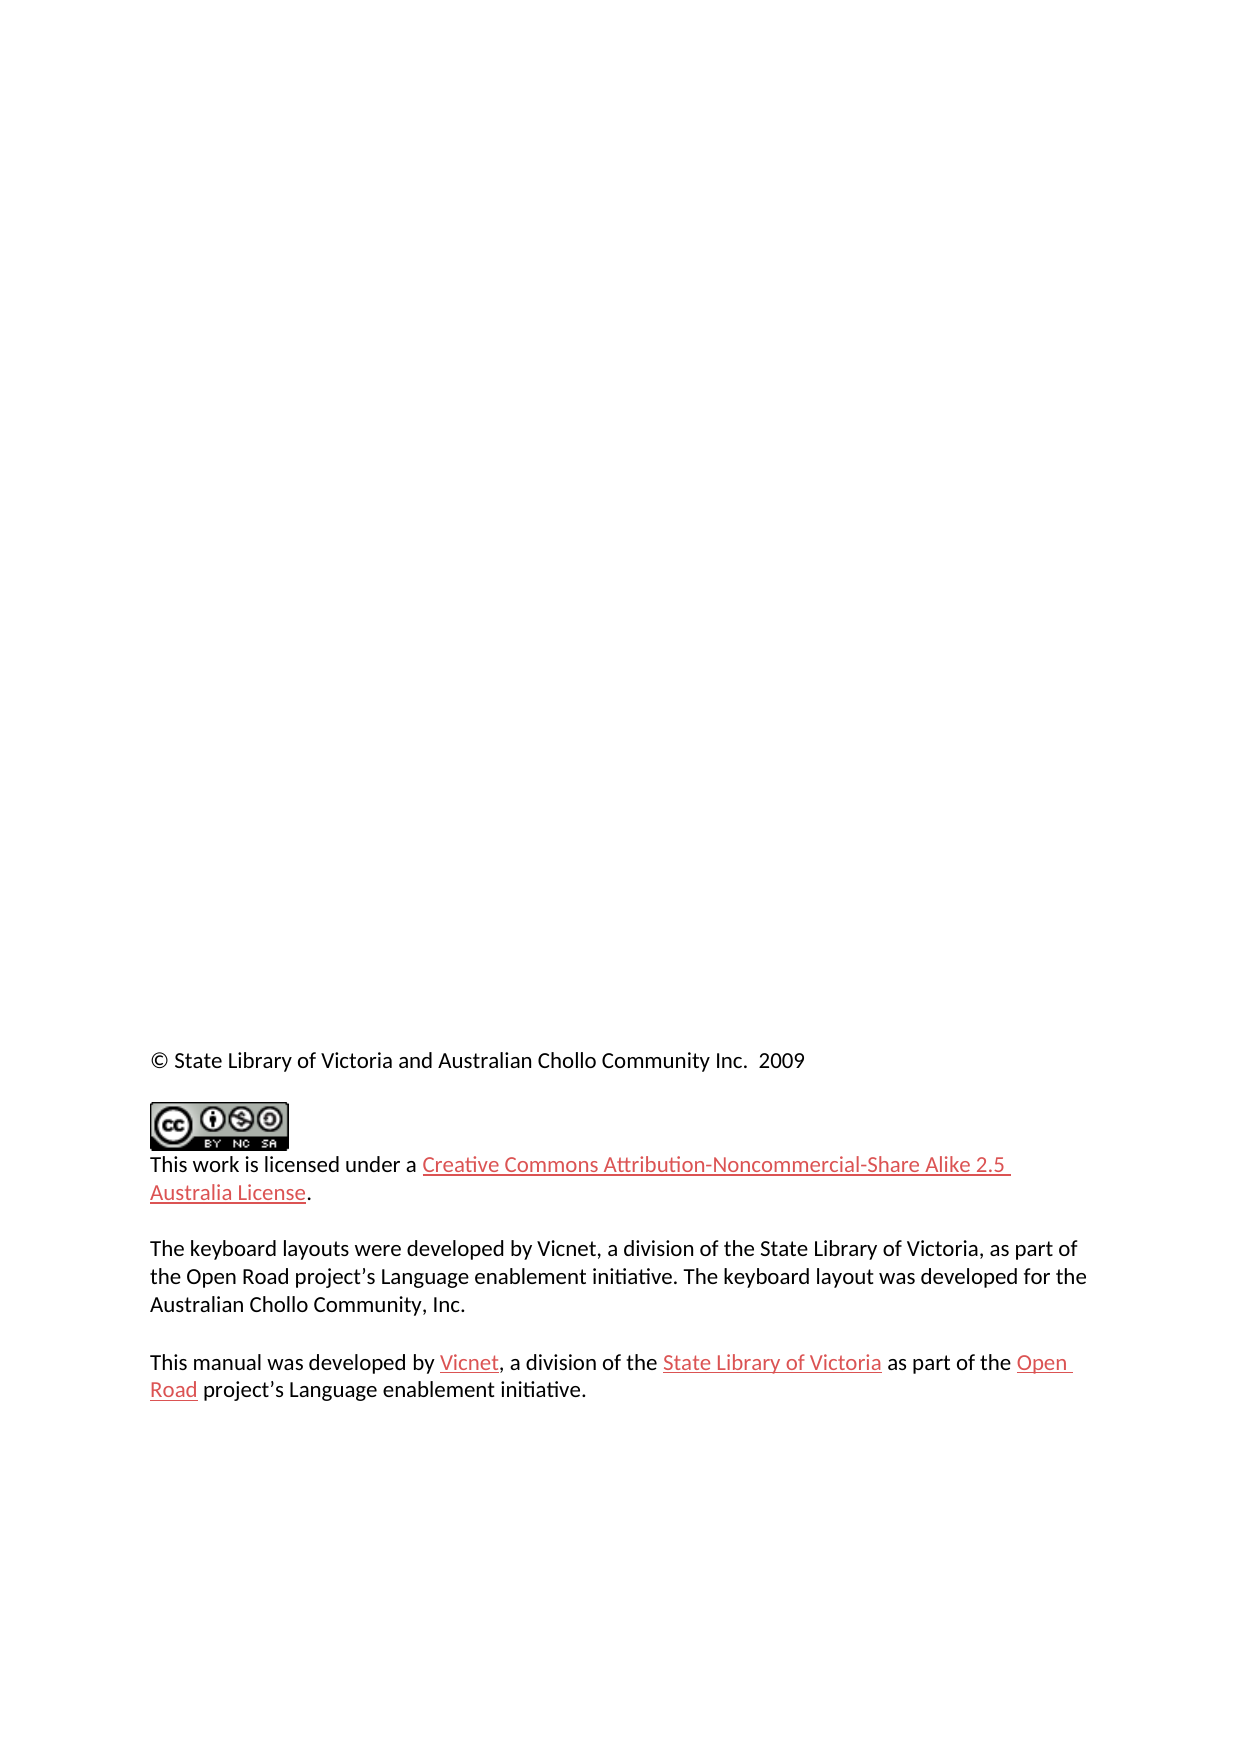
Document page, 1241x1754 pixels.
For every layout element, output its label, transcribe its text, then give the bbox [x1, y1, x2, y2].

text The keyboard layouts were developed by Vicnet, a division of the State Library of Victoria, as part of the Open Road project’s Language enablement initiative. The keyboard layout was developed for the Australian Chollo Community, Inc. [150, 1234, 1090, 1318]
picture [150, 1102, 289, 1151]
text © State Library of Victoria and Australian Chollo Community Inc. 2009 [150, 1047, 1090, 1075]
text This manual was developed by Vicnet, a division of the State Library of Victoria as part of the Open Road project’s Language enablement initiative. [150, 1348, 1090, 1404]
